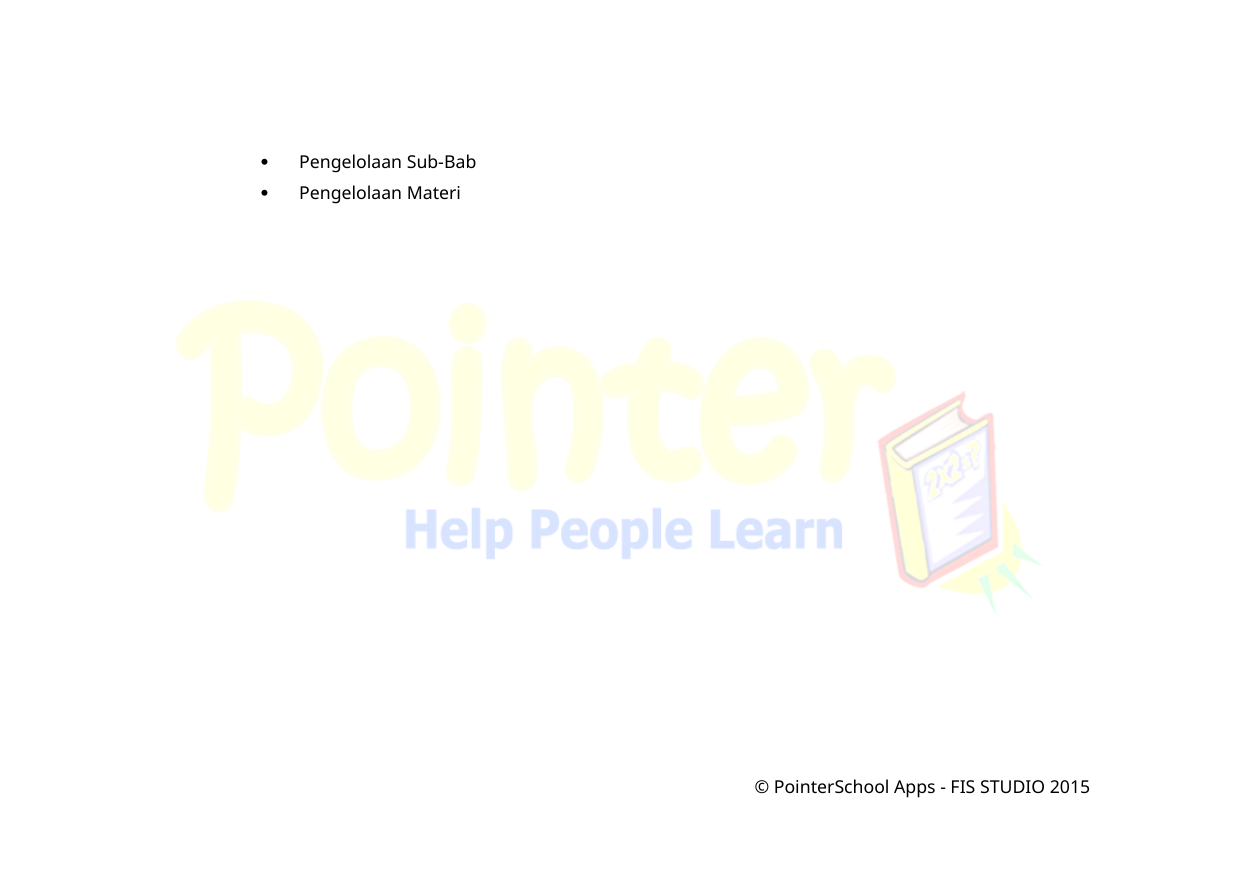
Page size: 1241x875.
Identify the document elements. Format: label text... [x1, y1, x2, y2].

list Pengelolaan Materi [261, 180, 1090, 204]
list Pengelolaan Sub-Bab [261, 150, 1090, 174]
